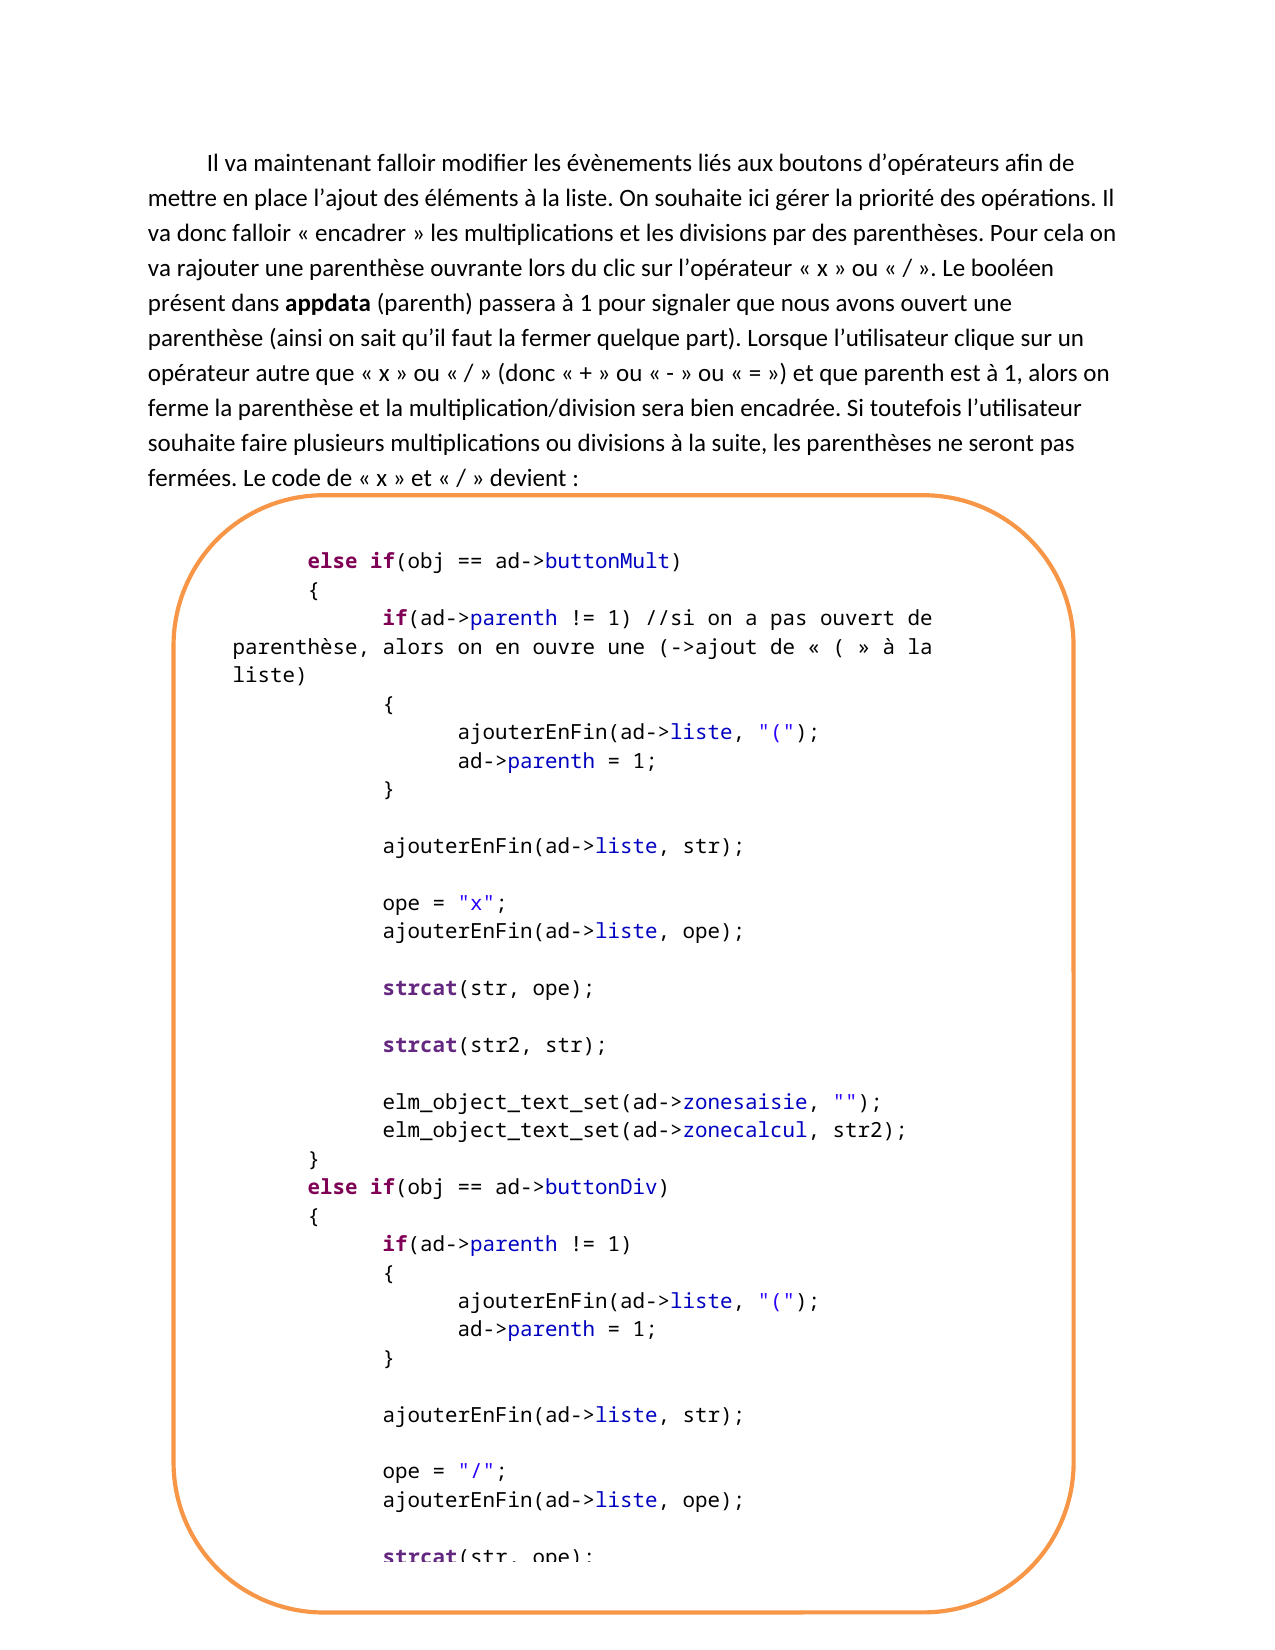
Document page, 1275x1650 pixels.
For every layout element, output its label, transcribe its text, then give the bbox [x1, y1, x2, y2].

text Il va maintenant falloir modifier les évènements liés aux boutons d’opérateurs afin de mettre en place l’ajout des éléments à la liste. On souhaite ici gérer la priorité des opérations. Il va donc falloir « encadrer » les multiplications et les divisions par des parenthèses. Pour cela on va rajouter une parenthèse ouvrante lors du clic sur l’opérateur « x » ou « / ». Le booléen présent dans appdata (parenth) passera à 1 pour signaler que nous avons ouvert une parenthèse (ainsi on sait qu’il faut la fermer quelque part). Lorsque l’utilisateur clique sur un opérateur autre que « x » ou « / » (donc « + » ou « - » ou « = ») et que parenth est à 1, alors on ferme la parenthèse et la multiplication/division sera bien encadrée. Si toutefois l’utilisateur souhaite faire plusieurs multiplications ou divisions à la suite, les parenthèses ne seront pas fermées. Le code de « x » et « / » devient : [148, 148, 1127, 493]
